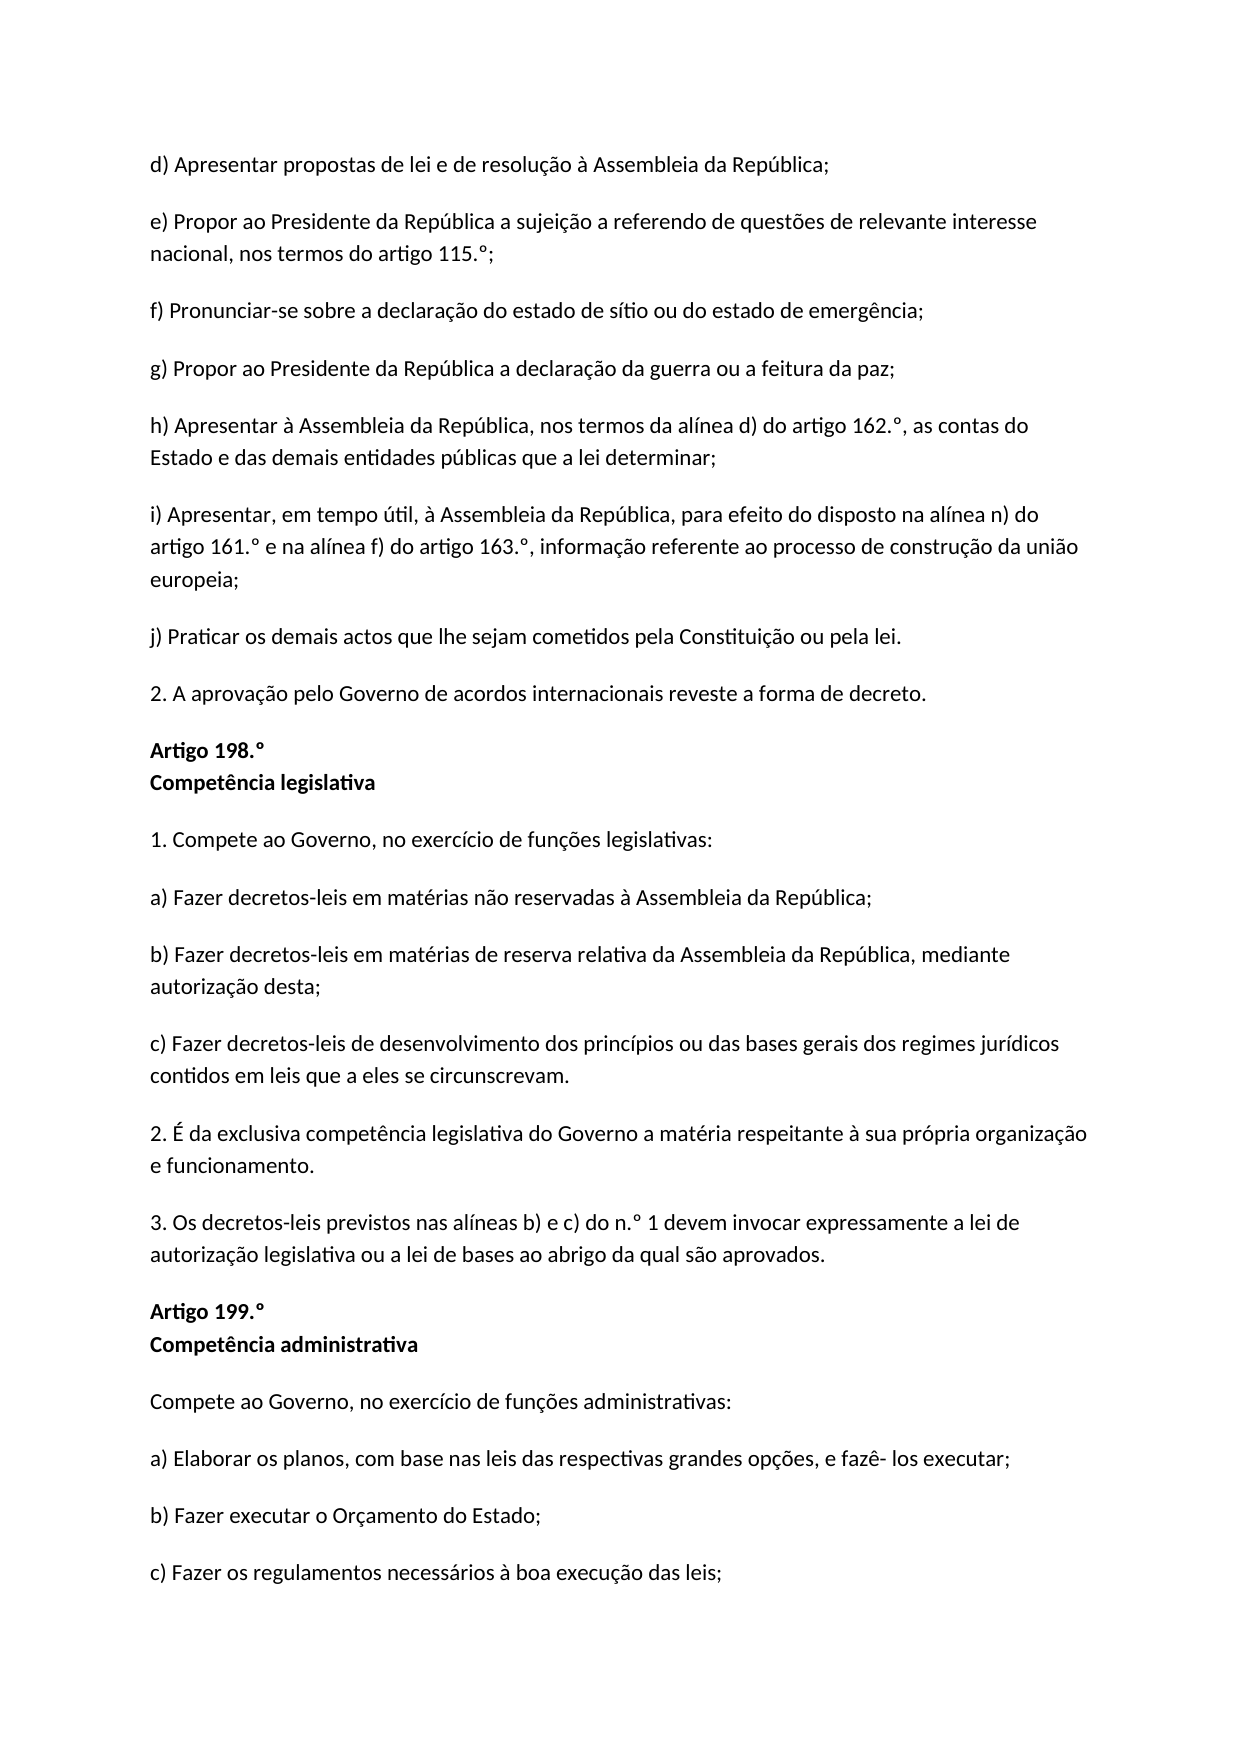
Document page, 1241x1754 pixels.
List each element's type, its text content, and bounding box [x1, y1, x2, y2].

text a) Fazer decretos-leis em matérias não reservadas à Assembleia da República; [150, 883, 1090, 911]
text 1. Compete ao Governo, no exercício de funções legislativas: [150, 826, 1090, 854]
title Competência legislativa [150, 768, 1090, 796]
text e) Propor ao Presidente da República a sujeição a referendo de questões de relevante interesse nacional, nos termos do artigo 115.º; [150, 207, 1090, 267]
text 2. A aprovação pelo Governo de acordos internacionais reveste a forma de decreto. [150, 679, 1090, 707]
text a) Elaborar os planos, com base nas leis das respectivas grandes opções, e fazê- los executar; [150, 1444, 1090, 1472]
text b) Fazer executar o Orçamento do Estado; [150, 1501, 1090, 1529]
text g) Propor ao Presidente da República a declaração da guerra ou a feitura da paz; [150, 354, 1090, 382]
text b) Fazer decretos-leis em matérias de reserva relativa da Assembleia da República, mediante autorização desta; [150, 940, 1090, 1000]
text Compete ao Governo, no exercício de funções administrativas: [150, 1387, 1090, 1415]
text c) Fazer decretos-leis de desenvolvimento dos princípios ou das bases gerais dos regimes jurídicos contidos em leis que a eles se circunscrevam. [150, 1029, 1090, 1089]
text 2. É da exclusiva competência legislativa do Governo a matéria respeitante à sua própria organização e funcionamento. [150, 1119, 1090, 1179]
subtitle Artigo 199.º [150, 1297, 1090, 1326]
title Competência administrativa [150, 1330, 1090, 1358]
text 3. Os decretos-leis previstos nas alíneas b) e c) do n.º 1 devem invocar expressamente a lei de autorização legislativa ou a lei de bases ao abrigo da qual são aprovados. [150, 1208, 1090, 1268]
text c) Fazer os regulamentos necessários à boa execução das leis; [150, 1558, 1090, 1586]
text d) Apresentar propostas de lei e de resolução à Assembleia da República; [150, 150, 1090, 178]
text f) Pronunciar-se sobre a declaração do estado de sítio ou do estado de emergência; [150, 297, 1090, 324]
text i) Apresentar, em tempo útil, à Assembleia da República, para efeito do disposto na alínea n) do artigo 161.º e na alínea f) do artigo 163.º, informação referente ao processo de construção da união europeia; [150, 500, 1090, 593]
text h) Apresentar à Assembleia da República, nos termos da alínea d) do artigo 162.º, as contas do Estado e das demais entidades públicas que a lei determinar; [150, 411, 1090, 471]
text j) Praticar os demais actos que lhe sejam cometidos pela Constituição ou pela lei. [150, 622, 1090, 650]
subtitle Artigo 198.º [150, 736, 1090, 764]
